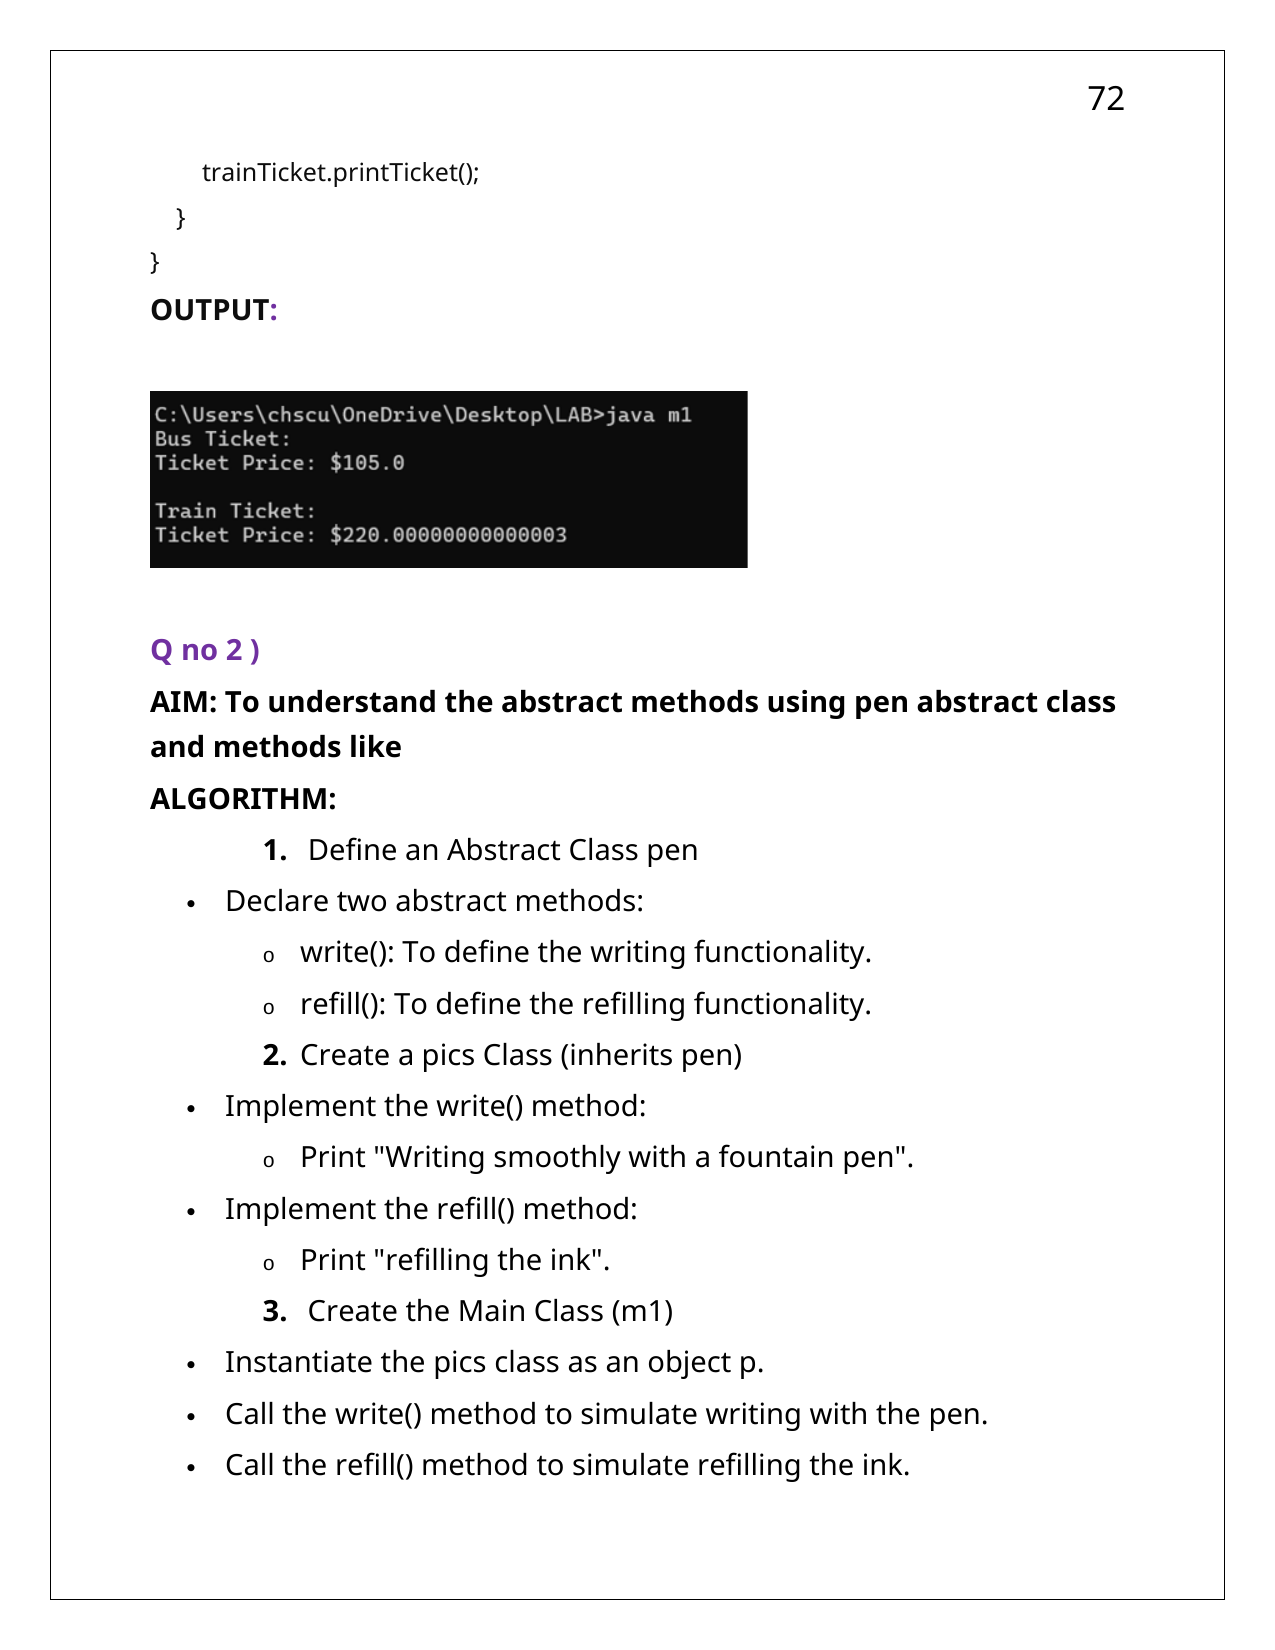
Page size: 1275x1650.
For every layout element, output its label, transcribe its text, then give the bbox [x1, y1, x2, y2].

text ALGORITHM: [150, 778, 1125, 818]
list Print "refilling the ink". [262, 1239, 1125, 1279]
list Call the write() method to simulate writing with the pen. [187, 1393, 1125, 1433]
list Implement the write() method: [187, 1086, 1125, 1125]
text trainTicket.printTicket(); [150, 154, 1125, 188]
list Print "Writing smoothly with a fountain pen". [262, 1137, 1125, 1176]
list Create a pics Class (inherits pen) [262, 1034, 1125, 1074]
list Define an Abstract Class pen [262, 829, 1125, 869]
list Instantiate the pics class as an object p. [187, 1342, 1125, 1381]
text AIM: To understand the abstract methods using pen abstract class and methods like [150, 681, 1125, 766]
text Q no 2 ) [150, 629, 1125, 669]
list refill(): To define the refilling functionality. [262, 983, 1125, 1023]
list Create the Main Class (m1) [262, 1291, 1125, 1330]
list Call the refill() method to simulate refilling the ink. [187, 1444, 1125, 1484]
picture [150, 391, 748, 568]
text OUTPUT: [150, 289, 1125, 328]
text } [150, 199, 1125, 233]
list Implement the refill() method: [187, 1188, 1125, 1228]
text } [150, 244, 1125, 278]
list write(): To define the writing functionality. [262, 932, 1125, 971]
list Declare two abstract methods: [187, 881, 1125, 920]
